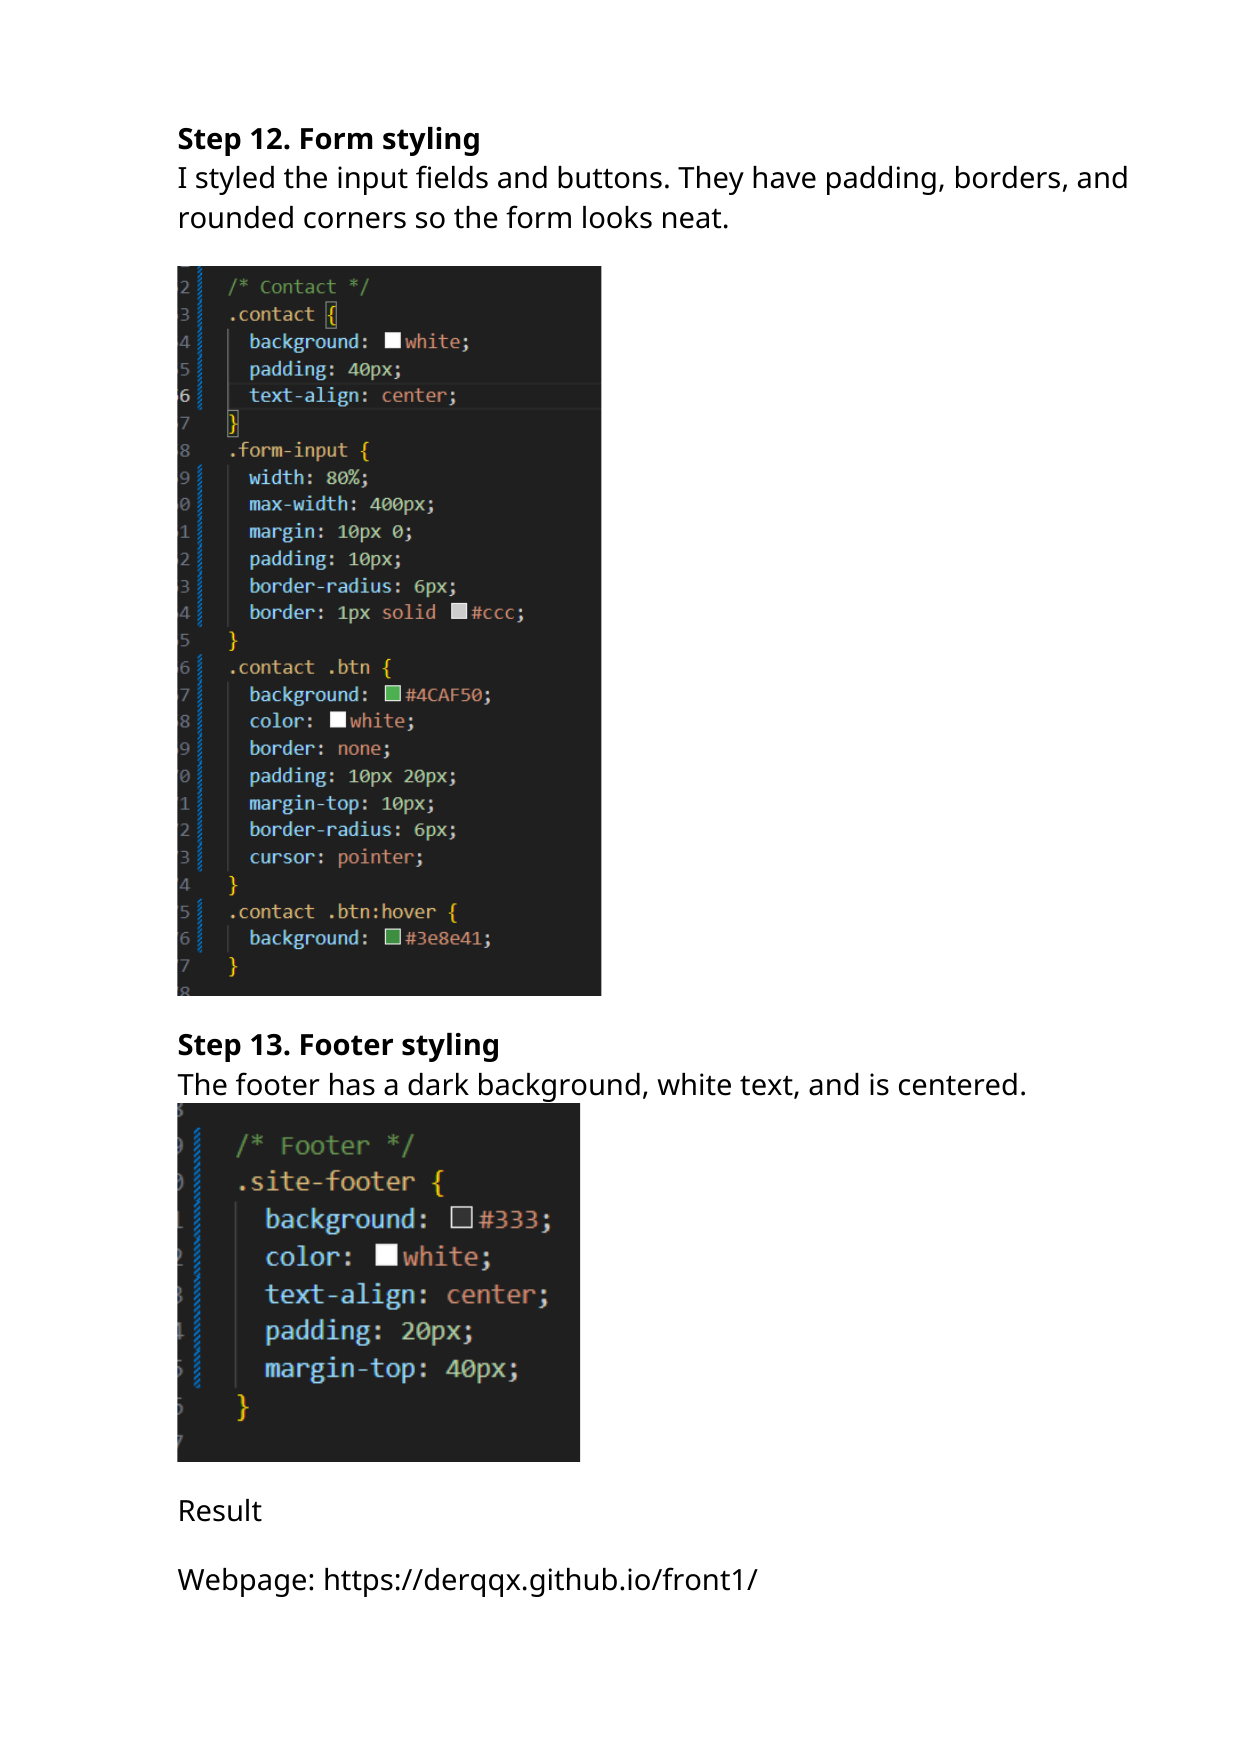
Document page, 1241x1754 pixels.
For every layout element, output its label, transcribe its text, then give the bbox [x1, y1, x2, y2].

text Step 12. Form styling I styled the input fields and buttons. They have padding, borders, and rounded corners so the form looks neat. [177, 118, 1152, 237]
picture [177, 1103, 581, 1462]
text Webpage: https://derqqx.github.io/front1/ [177, 1559, 1152, 1599]
picture [177, 266, 602, 996]
text Result [177, 1491, 1152, 1530]
